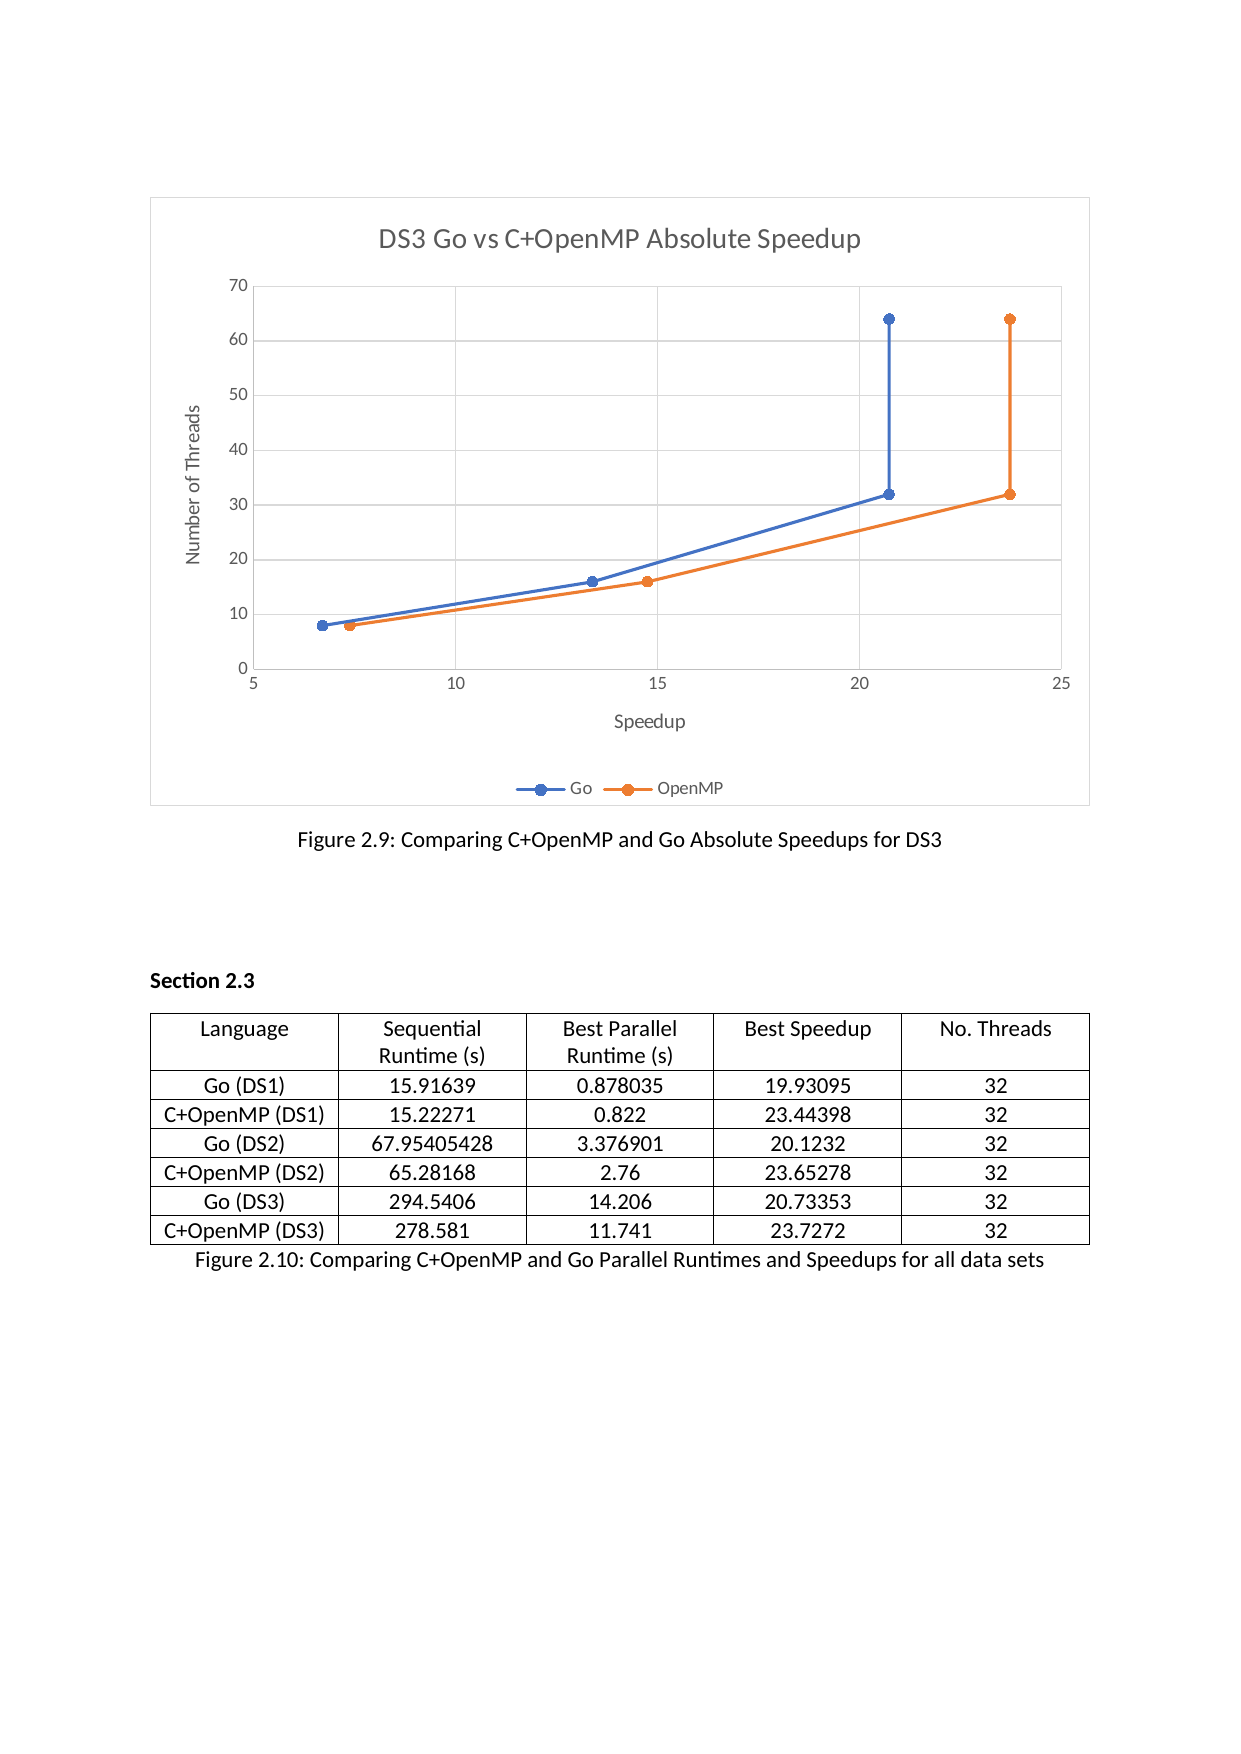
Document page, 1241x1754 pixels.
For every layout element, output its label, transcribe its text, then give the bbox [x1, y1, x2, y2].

table_cell 23.44398 [714, 1100, 901, 1128]
table_cell C+OpenMP (DS3) [151, 1216, 338, 1244]
table_header No. Threads [902, 1014, 1089, 1070]
table_cell 0.878035 [527, 1071, 713, 1099]
table_cell 3.376901 [527, 1129, 713, 1157]
table_cell 11.741 [527, 1216, 713, 1244]
table_cell 23.65278 [714, 1158, 901, 1186]
table_cell 278.581 [339, 1216, 526, 1244]
table_cell 15.91639 [339, 1071, 526, 1099]
text Figure 2.10: Comparing C+OpenMP and Go Parallel Runtimes and Speedups for all data sets [150, 1245, 1090, 1273]
table_cell 2.76 [527, 1158, 713, 1186]
table_header Sequential Runtime (s) [339, 1014, 526, 1070]
table_cell 32 [902, 1187, 1089, 1215]
table_cell 32 [902, 1158, 1089, 1186]
table_cell 19.93095 [714, 1071, 901, 1099]
table_header Best Speedup [714, 1014, 901, 1070]
table_cell Go (DS2) [151, 1129, 338, 1157]
table_cell 14.206 [527, 1187, 713, 1215]
table_cell 32 [902, 1100, 1089, 1128]
table_cell 20.73353 [714, 1187, 901, 1215]
text Section 2.3 [150, 966, 1090, 994]
table_cell 67.95405428 [339, 1129, 526, 1157]
table_cell 32 [902, 1129, 1089, 1157]
table_cell 32 [902, 1216, 1089, 1244]
table_cell 32 [902, 1071, 1089, 1099]
table_cell Go (DS1) [151, 1071, 338, 1099]
text Figure 2.9: Comparing C+OpenMP and Go Absolute Speedups for DS3 [150, 825, 1090, 853]
table_cell 65.28168 [339, 1158, 526, 1186]
table_cell 294.5406 [339, 1187, 526, 1215]
table_header Best Parallel Runtime (s) [527, 1014, 713, 1070]
table_cell C+OpenMP (DS2) [151, 1158, 338, 1186]
table_cell 15.22271 [339, 1100, 526, 1128]
table_cell C+OpenMP (DS1) [151, 1100, 338, 1128]
table_cell 20.1232 [714, 1129, 901, 1157]
table_cell 23.7272 [714, 1216, 901, 1244]
table_header Language [151, 1014, 338, 1070]
table_cell Go (DS3) [151, 1187, 338, 1215]
table_cell 0.822 [527, 1100, 713, 1128]
